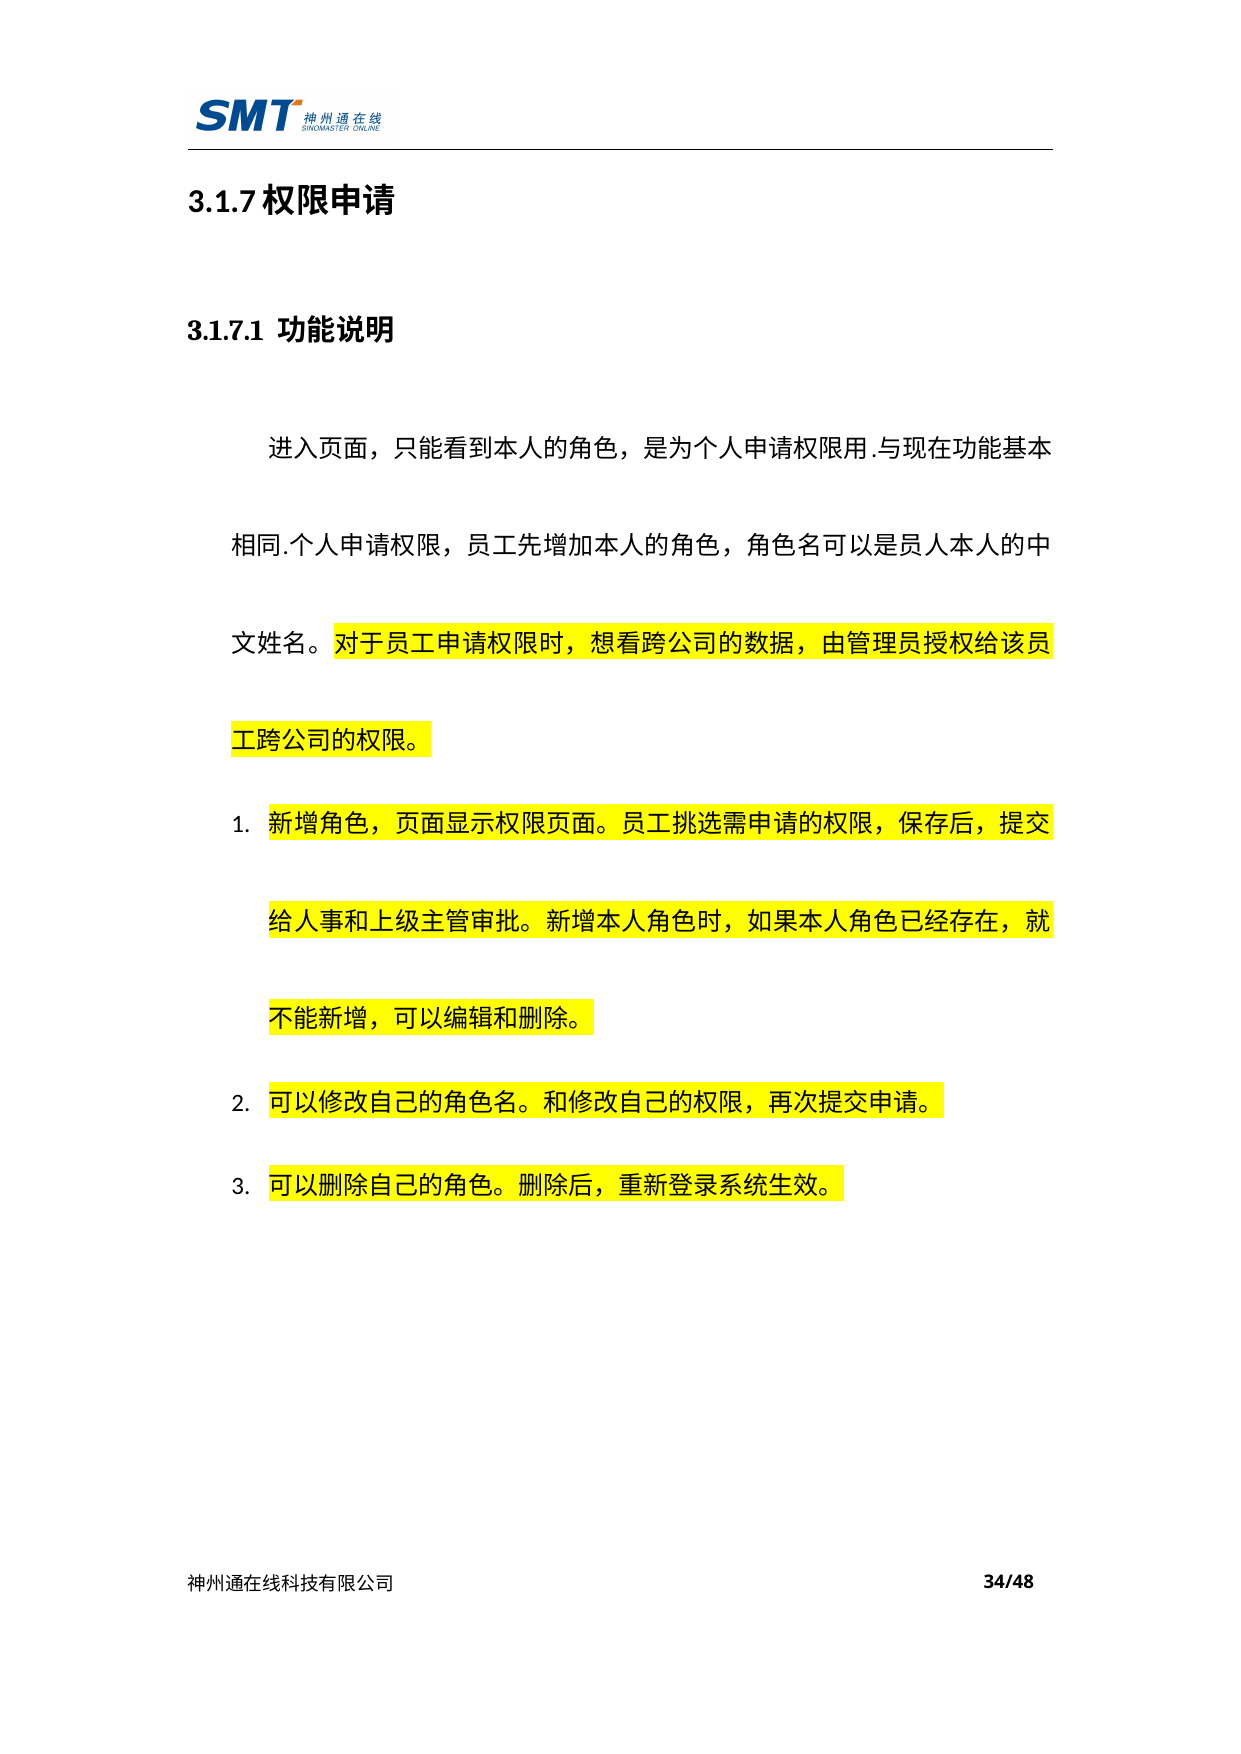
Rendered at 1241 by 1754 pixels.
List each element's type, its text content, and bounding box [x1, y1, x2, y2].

text 进入页面，只能看到本人的角色，是为个人申请权限用.与现在功能基本相同.个人申请权限，员工先增加本人的角色，角色名可以是员人本人的中文姓名。对于员工申请权限时，想看跨公司的数据，由管理员授权给该员工跨公司的权限。 [231, 414, 1053, 771]
subtitle 权限申请 [187, 166, 1053, 231]
list 可以删除自己的角色。删除后，重新登录系统生效。 [231, 1151, 1053, 1216]
list 可以修改自己的角色名。和修改自己的权限，再次提交申请。 [231, 1068, 1053, 1133]
list 新增角色，页面显示权限页面。员工挑选需申请的权限，保存后，提交给人事和上级主管审批。新增本人角色时，如果本人角色已经存在，就不能新增，可以编辑和删除。 [231, 789, 1053, 1049]
picture [187, 88, 394, 147]
subtitle 功能说明 [187, 295, 1053, 360]
